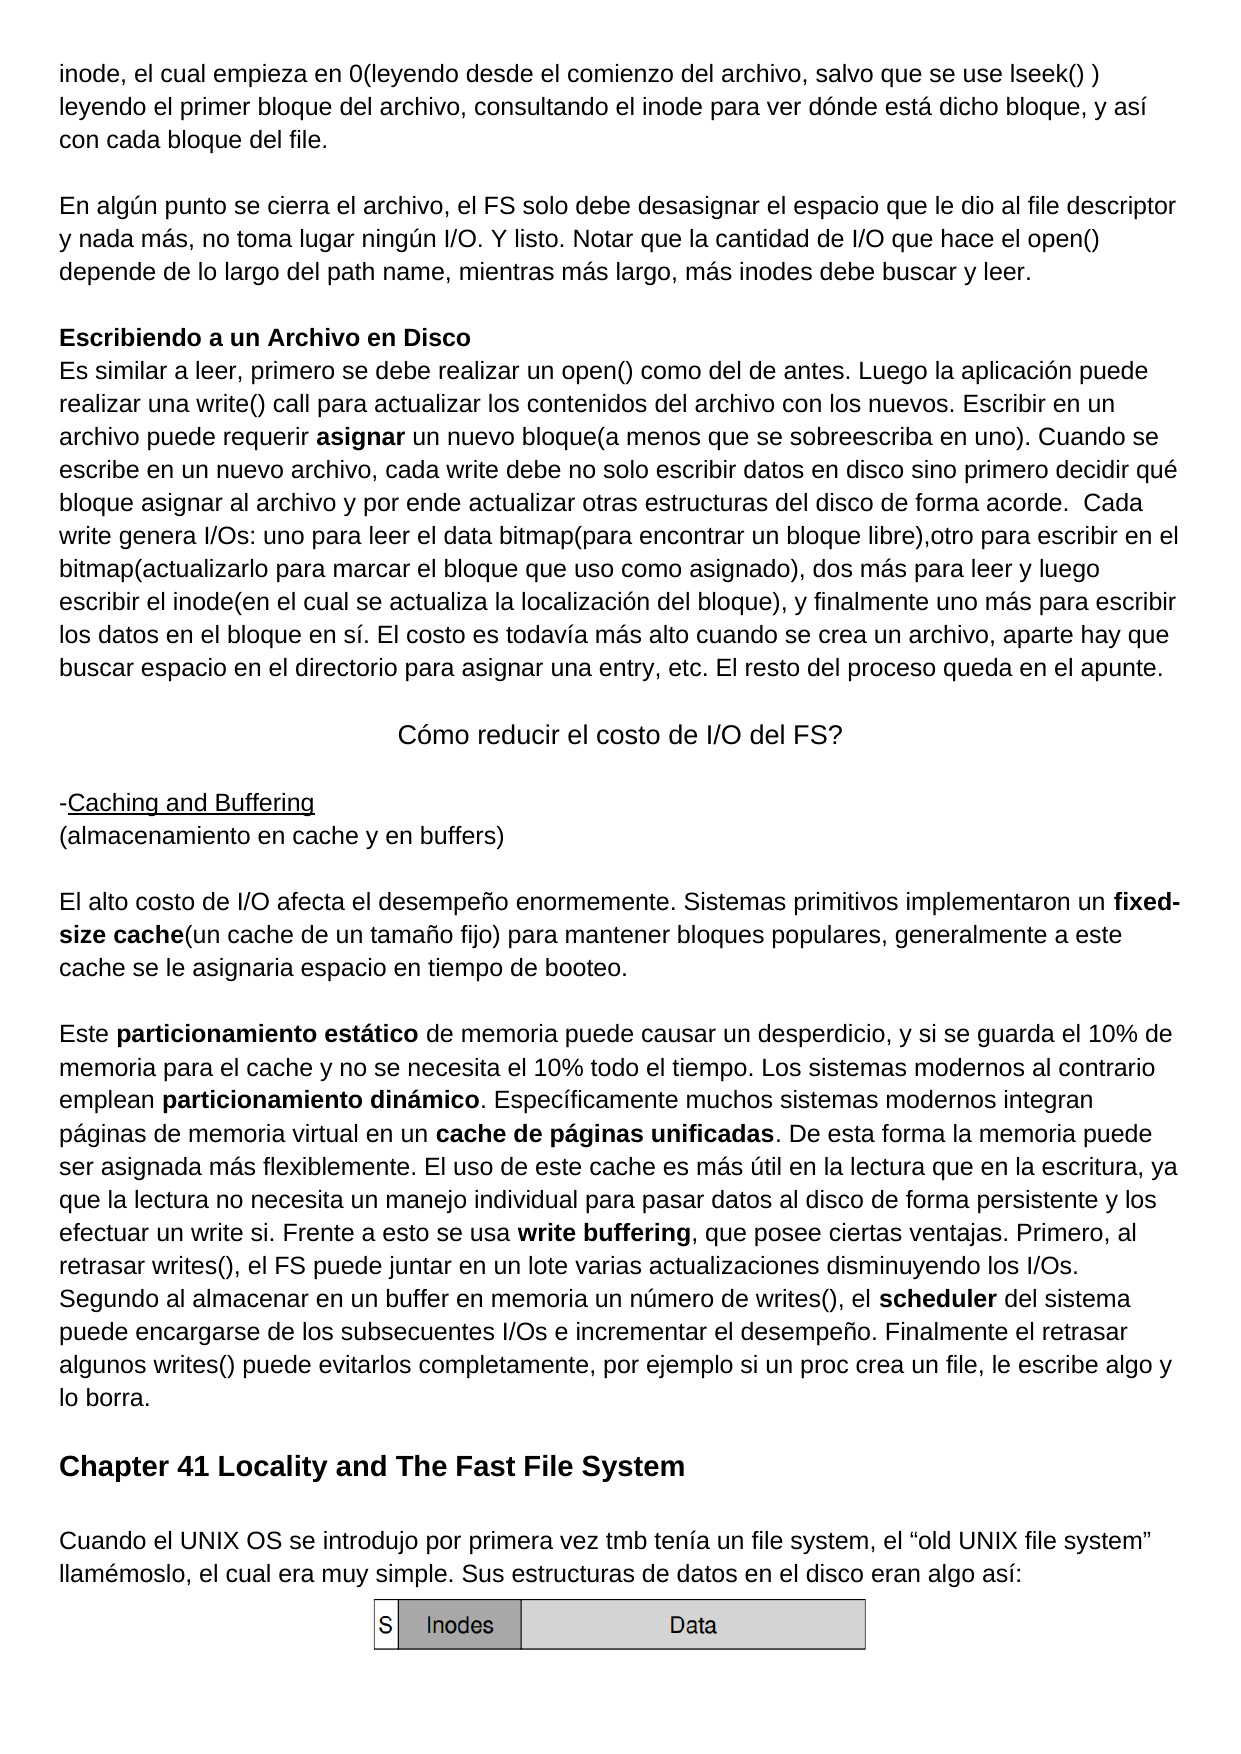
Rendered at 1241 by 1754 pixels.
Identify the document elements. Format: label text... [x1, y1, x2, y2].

text Chapter 41 Locality and The Fast File System [59, 1449, 1181, 1482]
text (almacenamiento en cache y en buffers) [59, 821, 1181, 850]
text Es similar a leer, primero se debe realizar un open() como del de antes. Luego la aplicación puede realizar una write() call para actualizar los contenidos del archivo con los nuevos. Escribir en un archivo puede requerir asignar un nuevo bloque(a menos que se sobreescriba en uno). Cuando se escribe en un nuevo archivo, cada write debe no solo escribir datos en disco sino primero decidir qué bloque asignar al archivo y por ende actualizar otras estructuras del disco de forma acorde. Cada write genera I/Os: uno para leer el data bitmap(para encontrar un bloque libre),otro para escribir en el bitmap(actualizarlo para marcar el bloque que uso como asignado), dos más para leer y luego escribir el inode(en el cual se actualiza la localización del bloque), y finalmente uno más para escribir los datos en el bloque en sí. El costo es todavía más alto cuando se crea un archivo, aparte hay que buscar espacio en el directorio para asignar una entry, etc. El resto del proceso queda en el apunte. [59, 356, 1181, 682]
text Escribiendo a un Archivo en Disco [59, 323, 1181, 352]
text -Caching and Buffering [59, 788, 1181, 817]
text Este particionamiento estático de memoria puede causar un desperdicio, y si se guarda el 10% de memoria para el cache y no se necesita el 10% todo el tiempo. Los sistemas modernos al contrario emplean particionamiento dinámico. Específicamente muchos sistemas modernos integran páginas de memoria virtual en un cache de páginas unificadas. De esta forma la memoria puede ser asignada más flexiblemente. El uso de este cache es más útil en la lectura que en la escritura, ya que la lectura no necesita un manejo individual para pasar datos al disco de forma persistente y los efectuar un write si. Frente a esto se usa write buffering, que posee ciertas ventajas. Primero, al retrasar writes(), el FS puede juntar en un lote varias actualizaciones disminuyendo los I/Os. Segundo al almacenar en un buffer en memoria un número de writes(), el scheduler del sistema puede encargarse de los subsecuentes I/Os e incrementar el desempeño. Finalmente el retrasar algunos writes() puede evitarlos completamente, por ejemplo si un proc crea un file, le escribe algo y lo borra. [59, 1019, 1181, 1411]
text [59, 59, 1181, 154]
picture [367, 1591, 873, 1655]
text El alto costo de I/O afecta el desempeño enormemente. Sistemas primitivos implementaron un fixed-size cache(un cache de un tamaño fijo) para mantener bloques populares, generalmente a este cache se le asignaria espacio en tiempo de booteo. [59, 887, 1181, 982]
text Cómo reducir el costo de I/O del FS? [59, 719, 1181, 751]
text Cuando el UNIX OS se introdujo por primera vez tmb tenía un file system, el “old UNIX file system” llamémoslo, el cual era muy simple. Sus estructuras de datos en el disco eran algo así: [59, 1526, 1181, 1588]
text En algún punto se cierra el archivo, el FS solo debe desasignar el espacio que le dio al file descriptor y nada más, no toma lugar ningún I/O. Y listo. Notar que la cantidad de I/O que hace el open() depende de lo largo del path name, mientras más largo, más inodes debe buscar y leer. [59, 191, 1181, 286]
